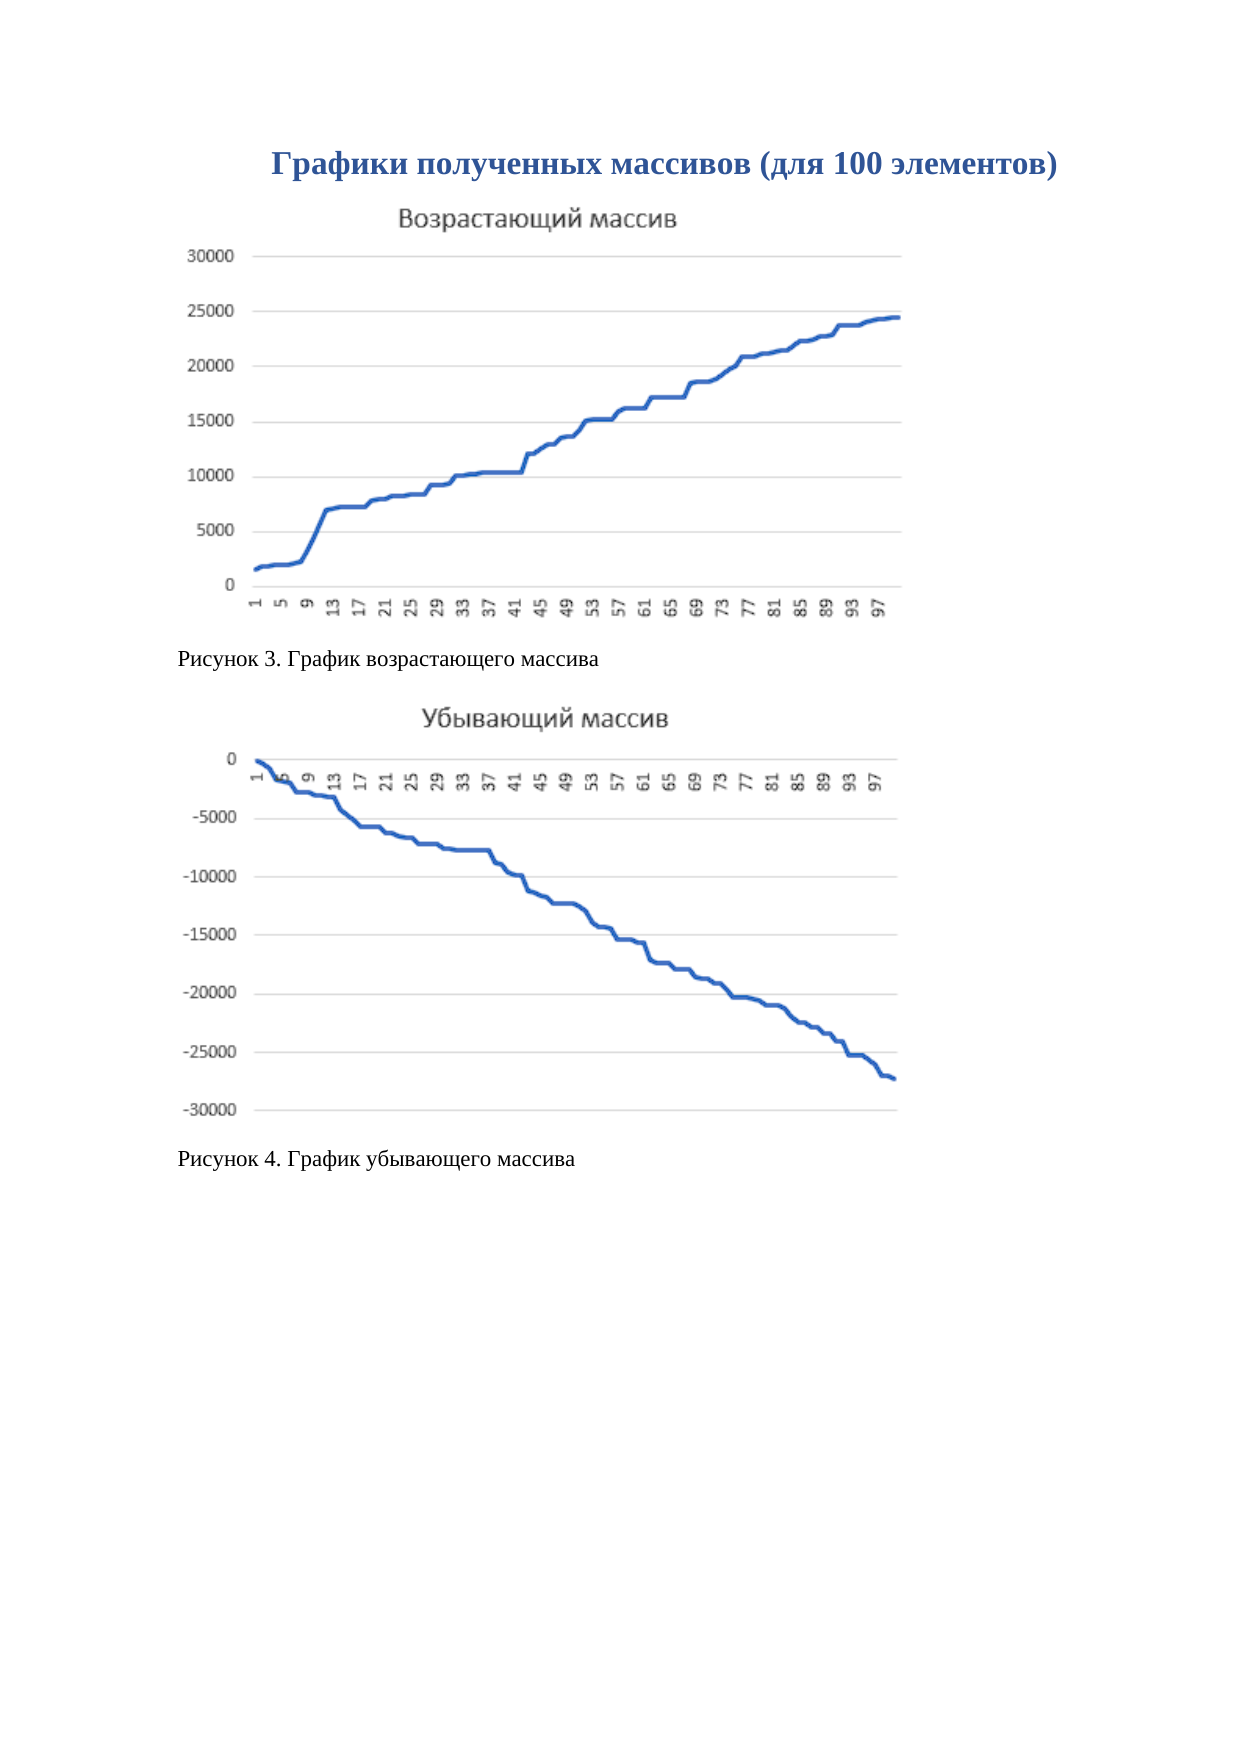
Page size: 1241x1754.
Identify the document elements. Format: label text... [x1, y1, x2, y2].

picture [177, 690, 913, 1127]
subtitle Графики полученных массивов (для 100 элементов) [177, 143, 1152, 181]
text Рисунок 4. График убывающего массива [177, 1145, 1152, 1172]
picture [177, 184, 915, 627]
text Рисунок 3. График возрастающего массива [177, 645, 1152, 672]
